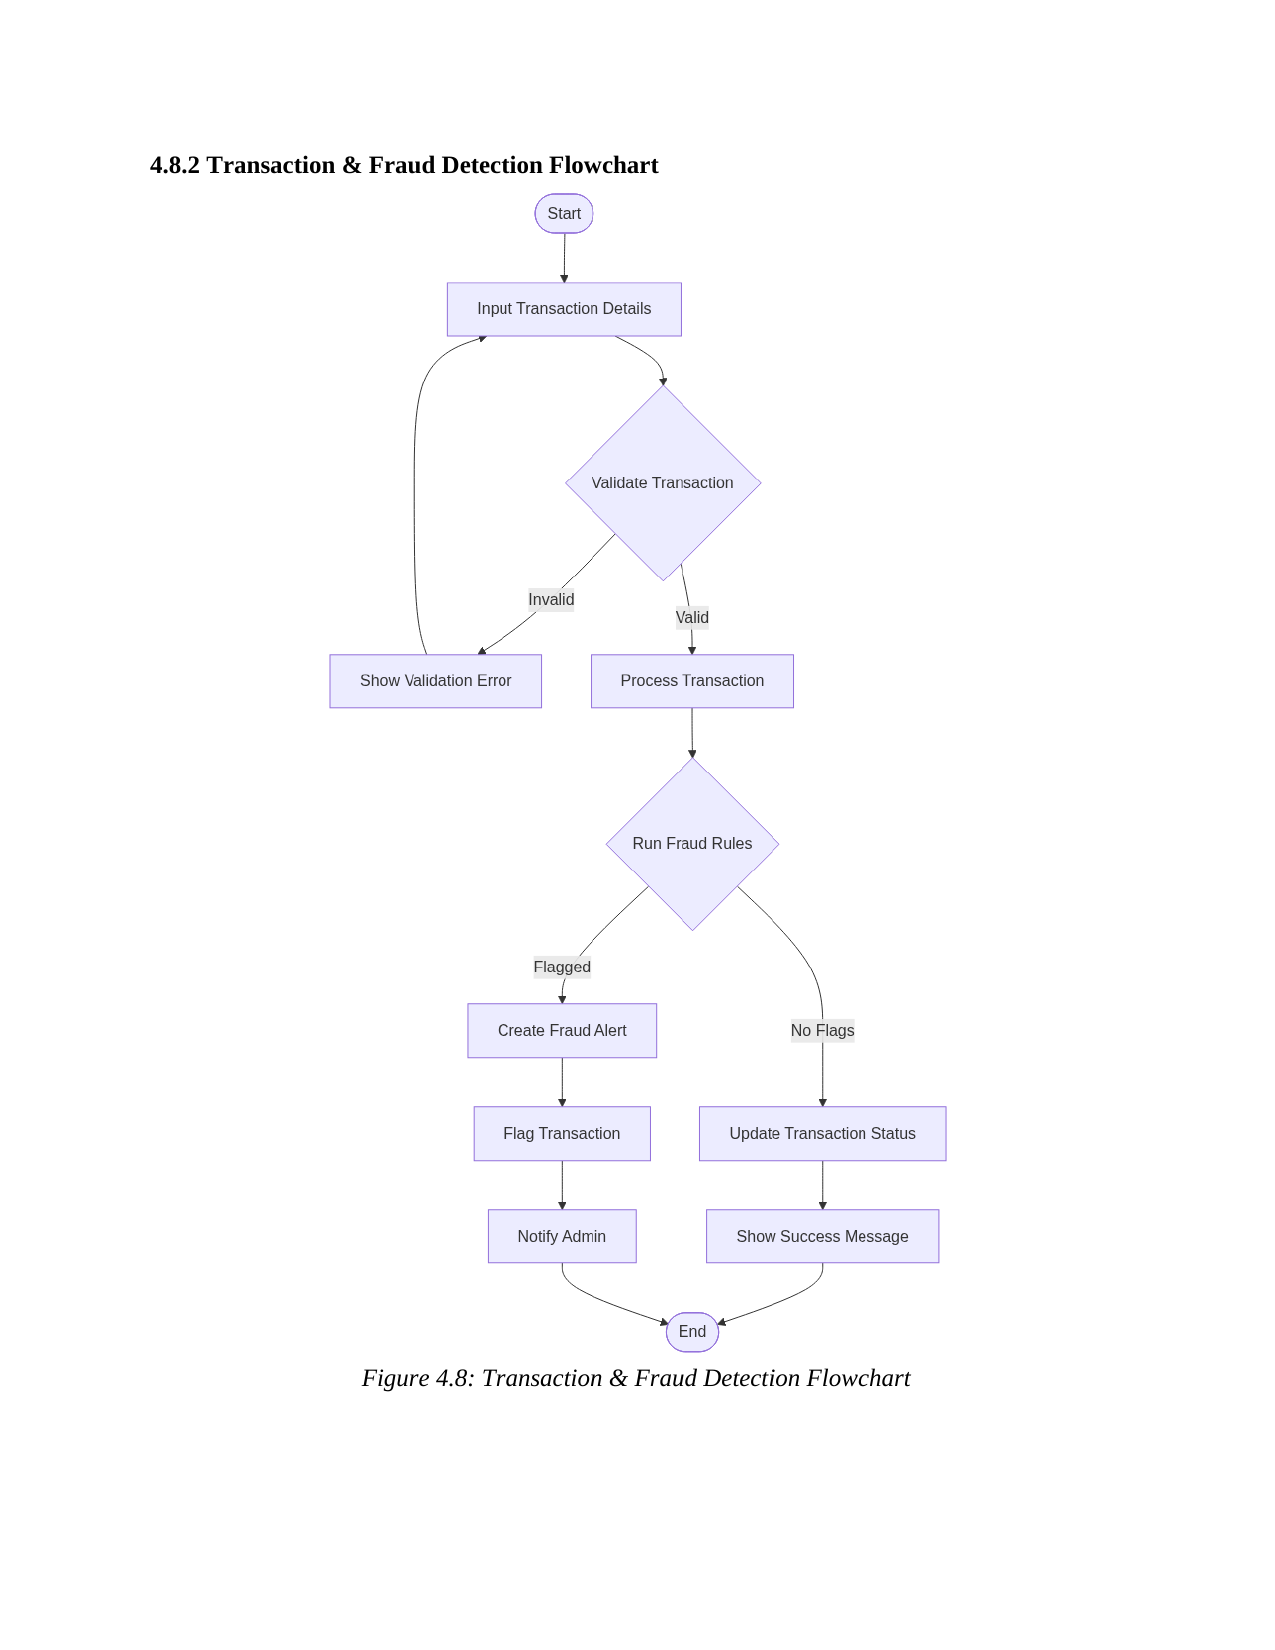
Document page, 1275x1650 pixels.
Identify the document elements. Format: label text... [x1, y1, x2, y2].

subtitle 4.8.2 Transaction & Fraud Detection Flowchart [150, 150, 1125, 179]
text Figure 4.8: Transaction & Fraud Detection Flowchart [150, 1363, 1125, 1392]
picture [322, 187, 953, 1359]
